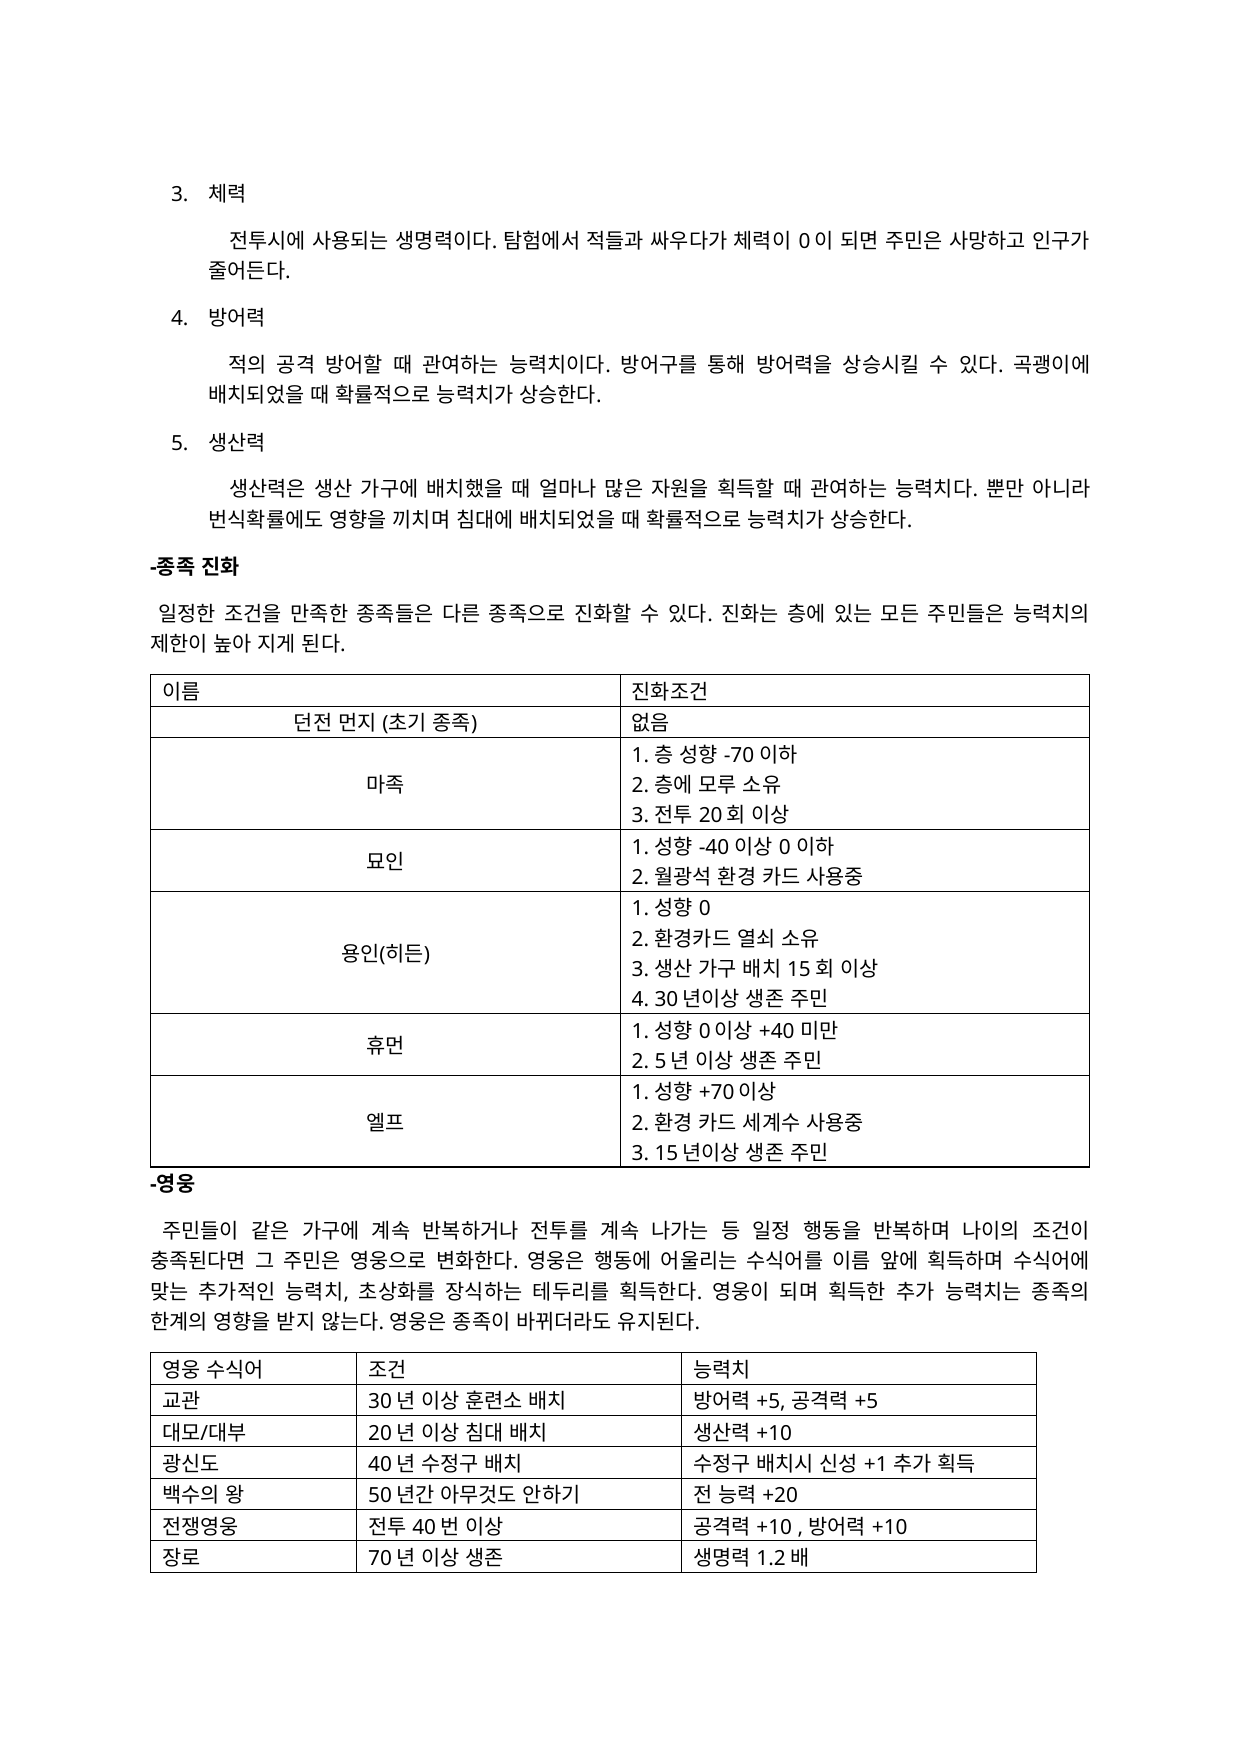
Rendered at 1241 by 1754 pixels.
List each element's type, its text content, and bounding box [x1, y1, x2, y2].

list 방어력 [171, 301, 1090, 332]
list 전투시에 사용되는 생명력이다. 탐험에서 적들과 싸우다가 체력이 0이 되면 주민은 사망하고 인구가 줄어든다. [208, 224, 1090, 285]
text 주민들이 같은 가구에 계속 반복하거나 전투를 계속 나가는 등 일정 행동을 반복하며 나이의 조건이 충족된다면 그 주민은 영웅으로 변화한다. 영웅은 행동에 어울리는 수식어를 이름 앞에 획득하며 수식어에 맞는 추가적인 능력치, 초상화를 장식하는 테두리를 획득한다. 영웅이 되며 획득한 추가 능력치는 종족의 한계의 영향을 받지 않는다. 영웅은 종족이 바뀌더라도 유지된다. [150, 1214, 1090, 1336]
table_cell 70년 이상 생존 [357, 1541, 681, 1572]
table_cell 1. 성향 +70이상 2. 환경 카드 세계수 사용중 3. 15년이상 생존 주민 [621, 1076, 1089, 1166]
table_cell 광신도 [151, 1447, 356, 1478]
table_cell 1. 성향 0 2. 환경카드 열쇠 소유 3. 생산 가구 배치 15회 이상 4. 30년이상 생존 주민 [621, 892, 1089, 1013]
table_cell 수정구 배치시 신성 +1 추가 획득 [682, 1447, 1036, 1478]
table_cell 휴먼 [151, 1014, 620, 1074]
table_cell 1. 층 성향 -70 이하 2. 층에 모루 소유 3. 전투 20회 이상 [621, 738, 1089, 829]
table_cell 교관 [151, 1385, 356, 1415]
table_cell 방어력 +5, 공격력 +5 [682, 1385, 1036, 1415]
table_cell 생산력 +10 [682, 1416, 1036, 1446]
table_cell 없음 [621, 707, 1089, 737]
table_cell 생명력 1.2배 [682, 1541, 1036, 1572]
text -종족 진화 [150, 550, 1090, 580]
text -영웅 [150, 1168, 1090, 1198]
table_cell 전 능력 +20 [682, 1479, 1036, 1509]
list 생산력 [171, 426, 1090, 456]
table_cell 용인(히든) [151, 892, 620, 1013]
table_header 영웅 수식어 [151, 1353, 356, 1383]
table_cell 대모/대부 [151, 1416, 356, 1446]
table_cell 전투 40번 이상 [357, 1510, 681, 1540]
table_cell 30년 이상 훈련소 배치 [357, 1385, 681, 1415]
list 적의 공격 방어할 때 관여하는 능력치이다. 방어구를 통해 방어력을 상승시킬 수 있다. 곡괭이에 배치되었을 때 확률적으로 능력치가 상승한다. [208, 348, 1090, 409]
list 체력 [171, 177, 1090, 207]
table_cell 공격력 +10 , 방어력 +10 [682, 1510, 1036, 1540]
table_cell 전쟁영웅 [151, 1510, 356, 1540]
table_cell 백수의 왕 [151, 1479, 356, 1509]
table_cell 묘인 [151, 830, 620, 891]
table_cell 1. 성향 -40 이상 0 이하 2. 월광석 환경 카드 사용중 [621, 830, 1089, 891]
table_cell 50년간 아무것도 안하기 [357, 1479, 681, 1509]
table_header 진화조건 [621, 675, 1089, 706]
table_cell 엘프 [151, 1076, 620, 1166]
table_cell 마족 [151, 738, 620, 829]
table_cell 1. 성향 0이상 +40 미만 2. 5년 이상 생존 주민 [621, 1014, 1089, 1074]
table_cell 장로 [151, 1541, 356, 1572]
list 생산력은 생산 가구에 배치했을 때 얼마나 많은 자원을 획득할 때 관여하는 능력치다. 뿐만 아니라 번식확률에도 영향을 끼치며 침대에 배치되었을 때 확률적으로 능력치가 상승한다. [208, 473, 1090, 533]
table_cell 40년 수정구 배치 [357, 1447, 681, 1478]
table_header 능력치 [682, 1353, 1036, 1383]
text 일정한 조건을 만족한 종족들은 다른 종족으로 진화할 수 있다. 진화는 층에 있는 모든 주민들은 능력치의 제한이 높아 지게 된다. [150, 597, 1090, 658]
table_header 이름 [151, 675, 620, 706]
table_cell 던전 먼지 (초기 종족) [151, 707, 620, 737]
table_header 조건 [357, 1353, 681, 1383]
table_cell 20년 이상 침대 배치 [357, 1416, 681, 1446]
